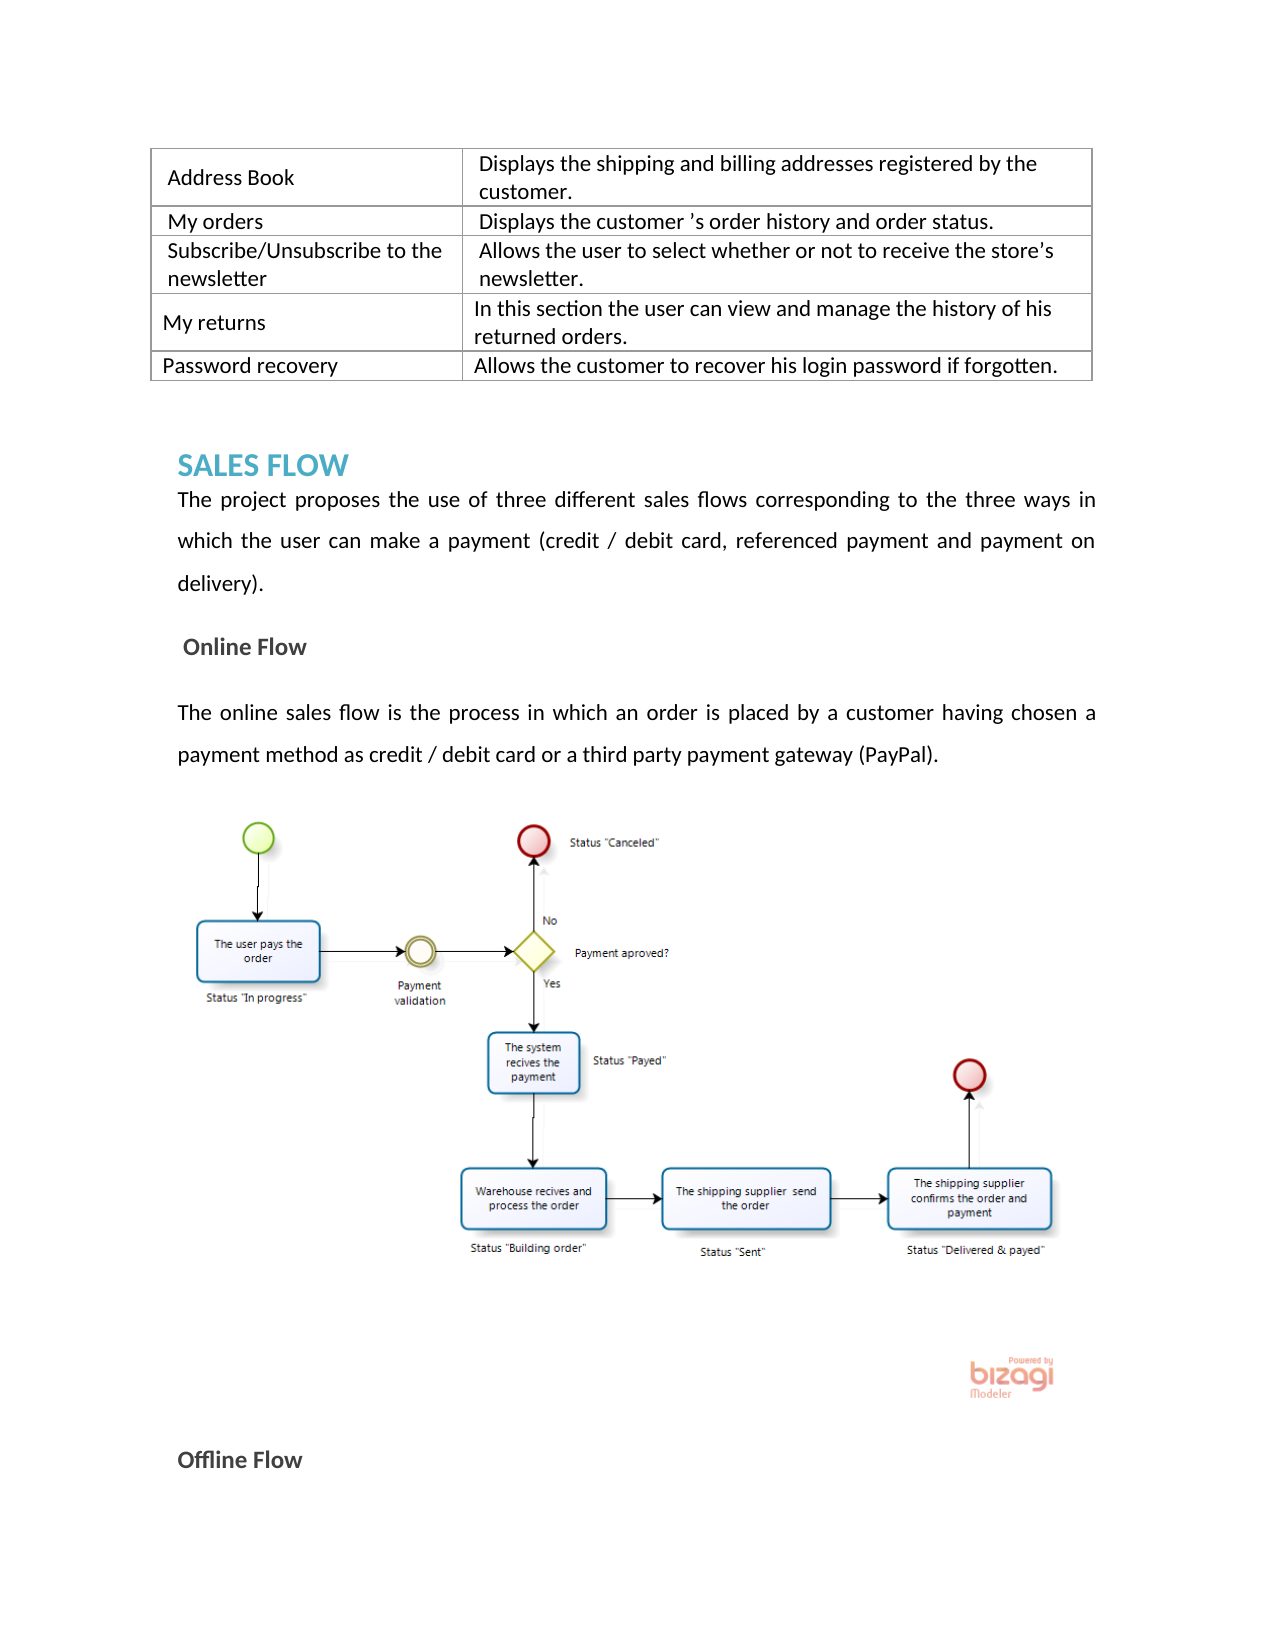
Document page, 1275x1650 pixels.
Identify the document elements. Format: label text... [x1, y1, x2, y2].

table_cell In this section the user can view and manage the history of his returned orders. [463, 294, 1091, 350]
subtitle Offline Flow [177, 1444, 1098, 1474]
subtitle SALES FLOW [177, 444, 1098, 485]
subtitle Online Flow [177, 631, 1098, 662]
table_cell Displays the customer ’s order history and order status. [463, 207, 1091, 235]
table_cell My orders [152, 207, 462, 235]
table_cell Password recovery [152, 352, 462, 379]
table_cell My returns [152, 294, 462, 350]
table_cell Subscribe/Unsubscribe to the newsletter [152, 236, 462, 292]
table_cell Address Book [152, 149, 462, 205]
table_cell Displays the shipping and billing addresses registered by the customer. [463, 149, 1091, 205]
text The project proposes the use of three different sales flows corresponding to the three ways in which the user can make a payment (credit / debit card, referenced payment and payment on delivery). [177, 485, 1098, 597]
text The online sales flow is the process in which an order is placed by a customer having chosen a payment method as credit / debit card or a third party payment gateway (PayPal). [177, 698, 1098, 768]
table_cell Allows the user to select whether or not to receive the store’s newsletter. [463, 236, 1091, 292]
table_cell Allows the customer to recover his login password if forgotten. [463, 352, 1091, 379]
picture [177, 802, 1078, 1409]
